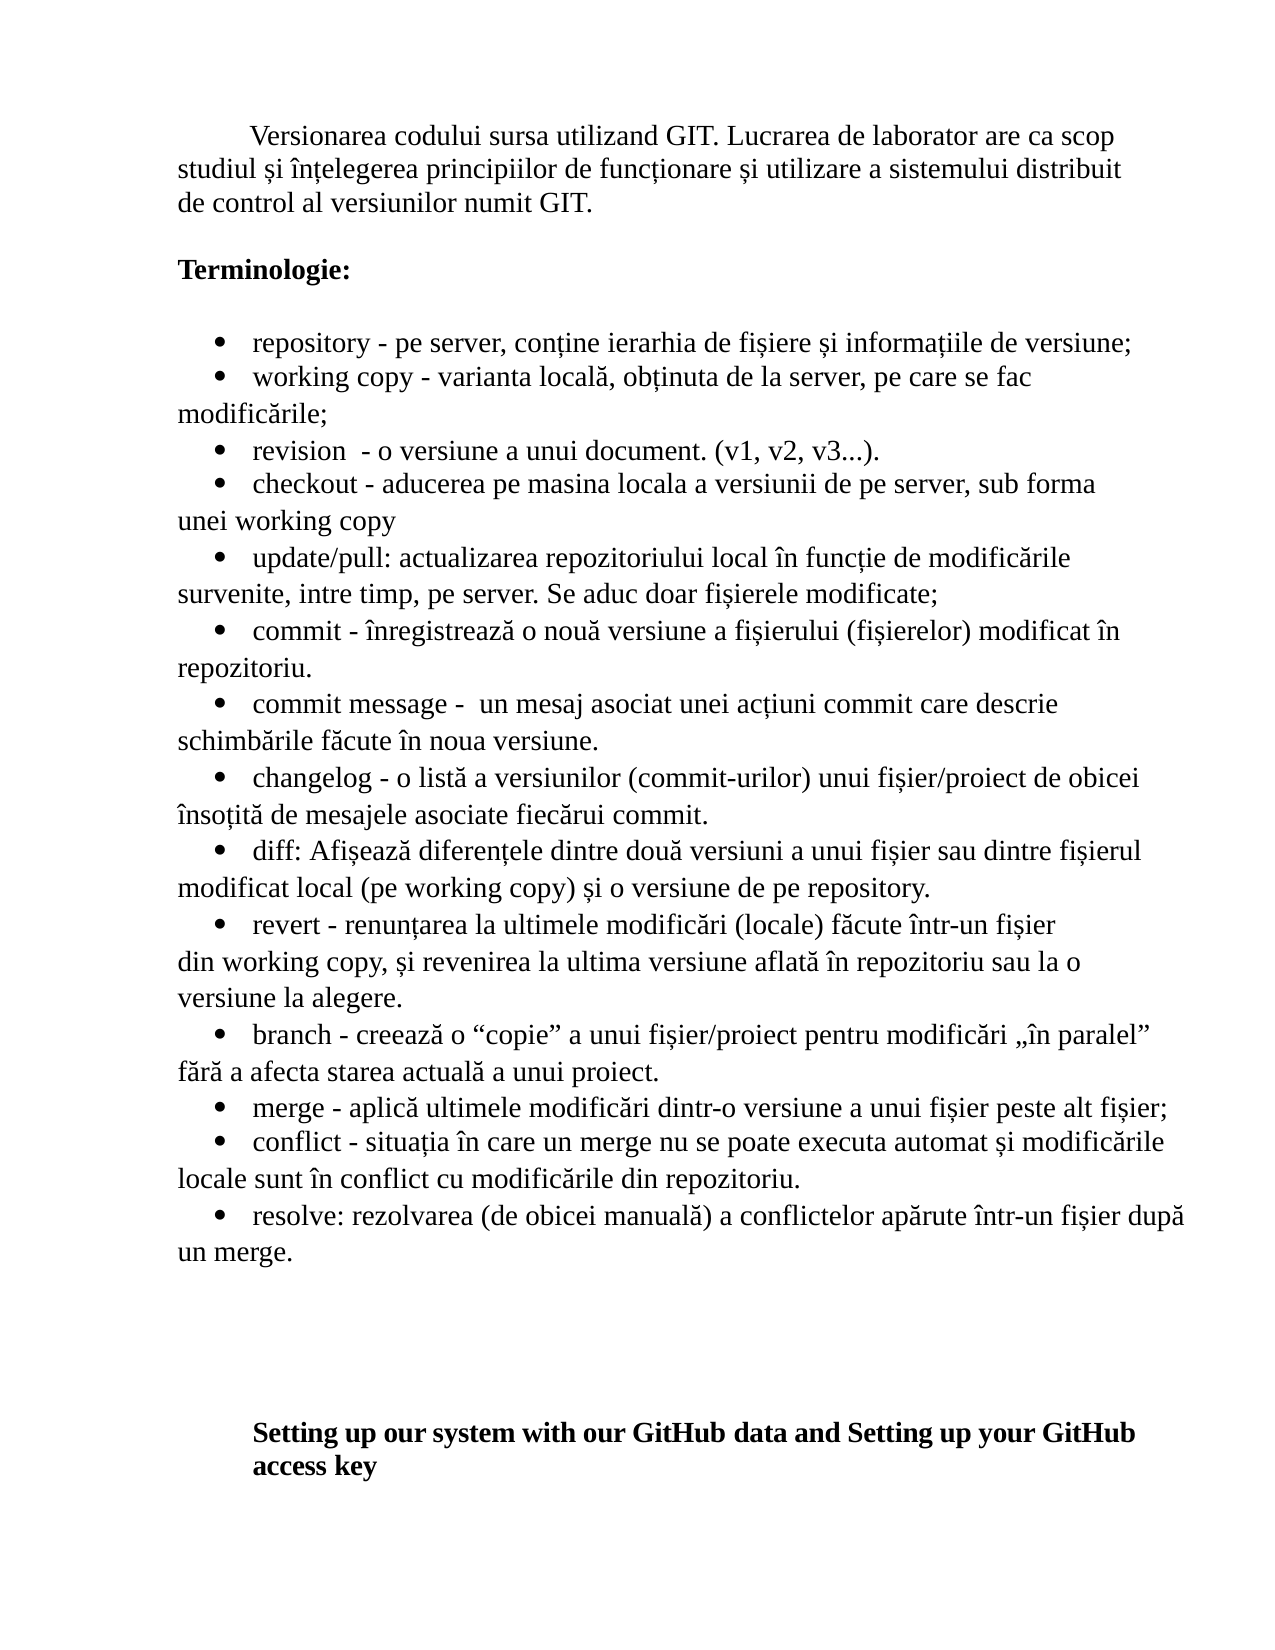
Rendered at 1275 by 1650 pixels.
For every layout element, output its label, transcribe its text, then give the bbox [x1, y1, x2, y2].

text modificat local (pe working copy) și o versiune de pe repository. [177, 870, 1186, 904]
subtitle Setting up our system with our GitHub data and Setting up your GitHub access key [252, 1415, 1186, 1482]
text unei working copy [177, 503, 1186, 537]
text fără a afecta starea actuală a unui proiect. [177, 1054, 1186, 1087]
text un merge. [177, 1234, 1186, 1268]
list update/pull: actualizarea repozitoriului local în funcție de modificările [215, 540, 1186, 573]
list repository - pe server, conține ierarhia de fișiere și informațiile de versiune; [215, 326, 1186, 359]
list conflict - situația în care un merge nu se poate executa automat și modificările [215, 1124, 1186, 1158]
text studiul și înțelegerea principiilor de funcționare și utilizare a sistemului distribuit [177, 152, 1186, 185]
list revision - o versiune a unui document. (v1, v2, v3...). [215, 433, 1186, 466]
list revert - renunțarea la ultimele modificări (locale) făcute într-un fișier [215, 907, 1186, 941]
text modificările; [177, 396, 1186, 429]
list working copy - varianta locală, obținuta de la server, pe care se fac [215, 359, 1186, 393]
text schimbările făcute în noua versiune. [177, 723, 1186, 757]
list checkout - aducerea pe masina locala a versiunii de pe server, sub forma [215, 466, 1186, 500]
text din working copy, și revenirea la ultima versiune aflată în repozitoriu sau la o [177, 944, 1186, 977]
text survenite, intre timp, pe server. Se aduc doar fișierele modificate; [177, 577, 1186, 610]
text Versionarea codului sursa utilizand GIT. Lucrarea de laborator are ca scop [177, 118, 1186, 152]
list diff: Afișează diferențele dintre două versiuni a unui fișier sau dintre fișierul [215, 833, 1186, 867]
text Terminologie: [177, 252, 1186, 286]
text însoțită de mesajele asociate fiecărui commit. [177, 797, 1186, 830]
text de control al versiunilor numit GIT. [177, 185, 1186, 219]
list resolve: rezolvarea (de obicei manuală) a conflictelor apărute într-un fișier după [215, 1198, 1186, 1231]
list commit - înregistrează o nouă versiune a fișierului (fișierelor) modificat în [215, 613, 1186, 647]
text repozitoriu. [177, 650, 1186, 683]
list merge - aplică ultimele modificări dintr-o versiune a unui fișier peste alt fișier; [215, 1091, 1186, 1124]
list branch - creează o “copie” a unui fișier/proiect pentru modificări „în paralel” [215, 1017, 1186, 1051]
list changelog - o listă a versiunilor (commit-urilor) unui fișier/proiect de obicei [215, 760, 1186, 794]
text locale sunt în conflict cu modificările din repozitoriu. [177, 1161, 1186, 1194]
list commit message - un mesaj asociat unei acțiuni commit care descrie [215, 687, 1186, 720]
text versiune la alegere. [177, 980, 1186, 1014]
